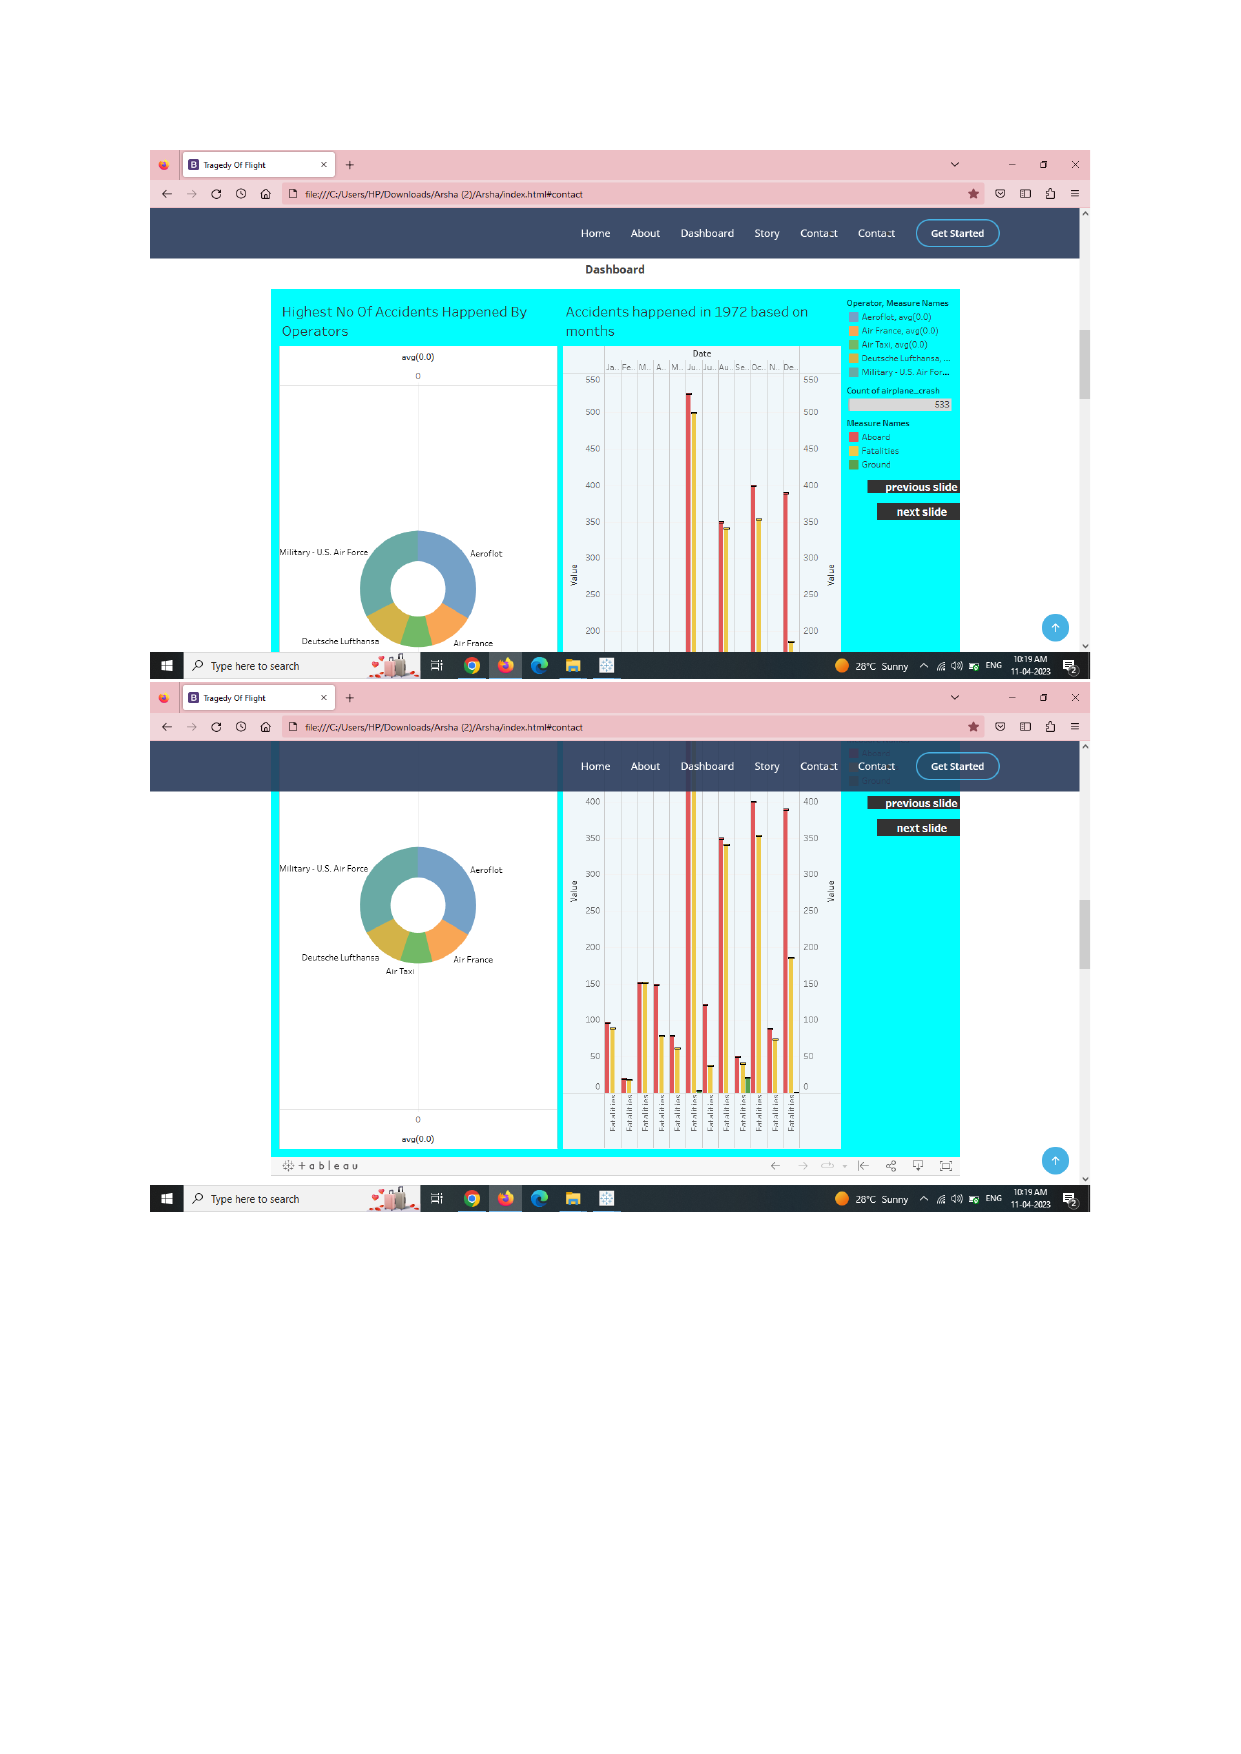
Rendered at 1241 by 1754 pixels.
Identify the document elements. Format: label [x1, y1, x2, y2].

picture [150, 682, 1091, 1212]
picture [150, 150, 1091, 679]
